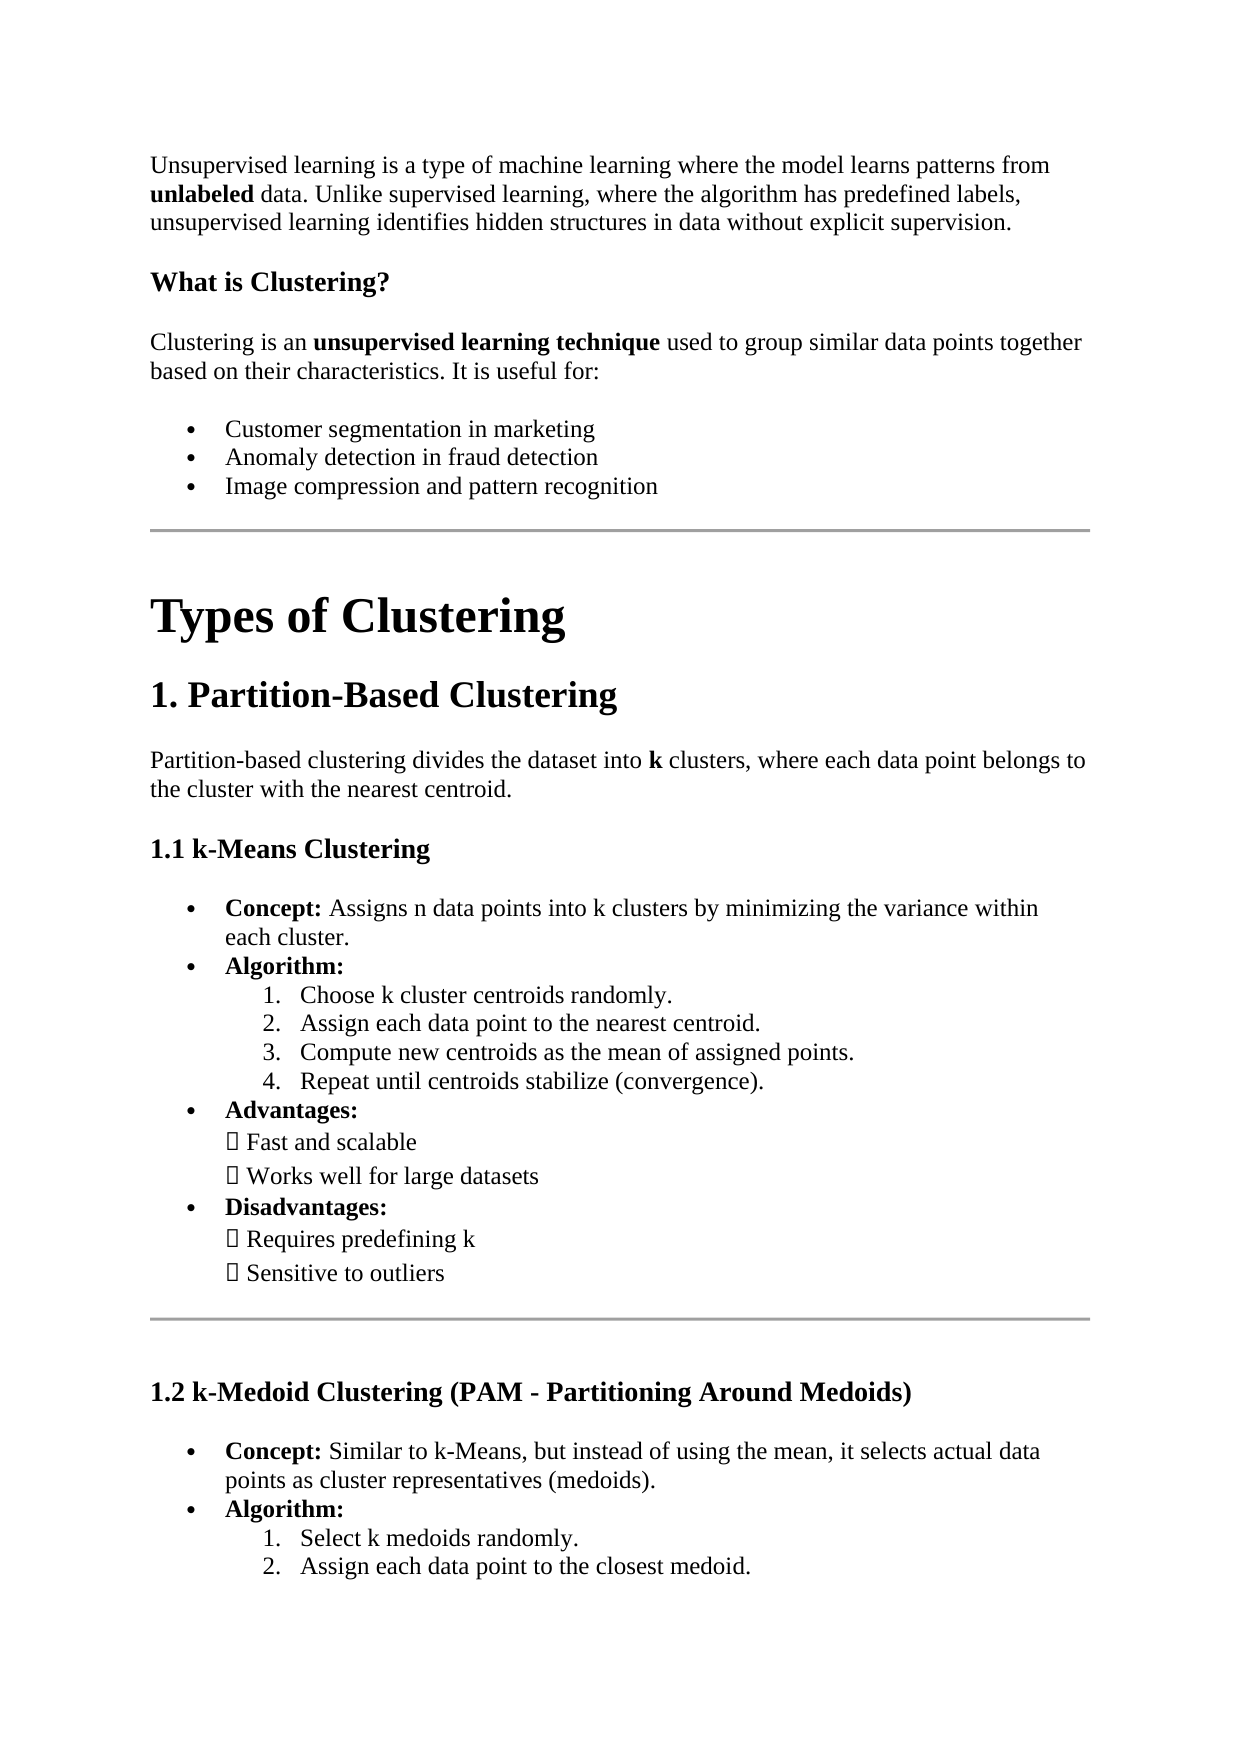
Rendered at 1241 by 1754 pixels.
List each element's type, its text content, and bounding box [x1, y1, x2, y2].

list Disadvantages: ❌ Requires predefining k ❌ Sensitive to outliers [187, 1192, 1090, 1288]
list Repeat until centroids stabilize (convergence). [262, 1066, 1090, 1095]
list Compute new centroids as the mean of assigned points. [262, 1037, 1090, 1066]
list Choose k cluster centroids randomly. [262, 980, 1090, 1008]
text What is Clustering? [150, 265, 1090, 298]
list Anomaly detection in fraud detection [187, 442, 1090, 471]
text Unsupervised learning is a type of machine learning where the model learns patterns from unlabeled data. Unlike supervised learning, where the algorithm has predefined labels, unsupervised learning identifies hidden structures in data without explicit supervision. [150, 150, 1090, 236]
text Partition-based clustering divides the dataset into k clusters, where each data point belongs to the cluster with the nearest centroid. [150, 745, 1090, 803]
text Clustering is an unsupervised learning technique used to group similar data points together based on their characteristics. It is useful for: [150, 327, 1090, 384]
text Types of Clustering [150, 586, 1090, 644]
list Algorithm: [187, 951, 1090, 980]
list Customer segmentation in marketing [187, 414, 1090, 442]
list Algorithm: [187, 1494, 1090, 1523]
text 1. Partition-Based Clustering [150, 673, 1090, 716]
list Concept: Assigns n data points into k clusters by minimizing the variance within each cluster. [187, 893, 1090, 951]
list Assign each data point to the closest medoid. [262, 1551, 1090, 1580]
list Image compression and pattern recognition [187, 471, 1090, 500]
list Concept: Similar to k-Means, but instead of using the mean, it selects actual data points as cluster representatives (medoids). [187, 1436, 1090, 1494]
text 1.1 k-Means Clustering [150, 832, 1090, 864]
list Advantages: ✅ Fast and scalable ✅ Works well for large datasets [187, 1095, 1090, 1192]
text 1.2 k-Medoid Clustering (PAM - Partitioning Around Medoids) [150, 1375, 1090, 1407]
list Select k medoids randomly. [262, 1523, 1090, 1551]
list Assign each data point to the nearest centroid. [262, 1008, 1090, 1037]
